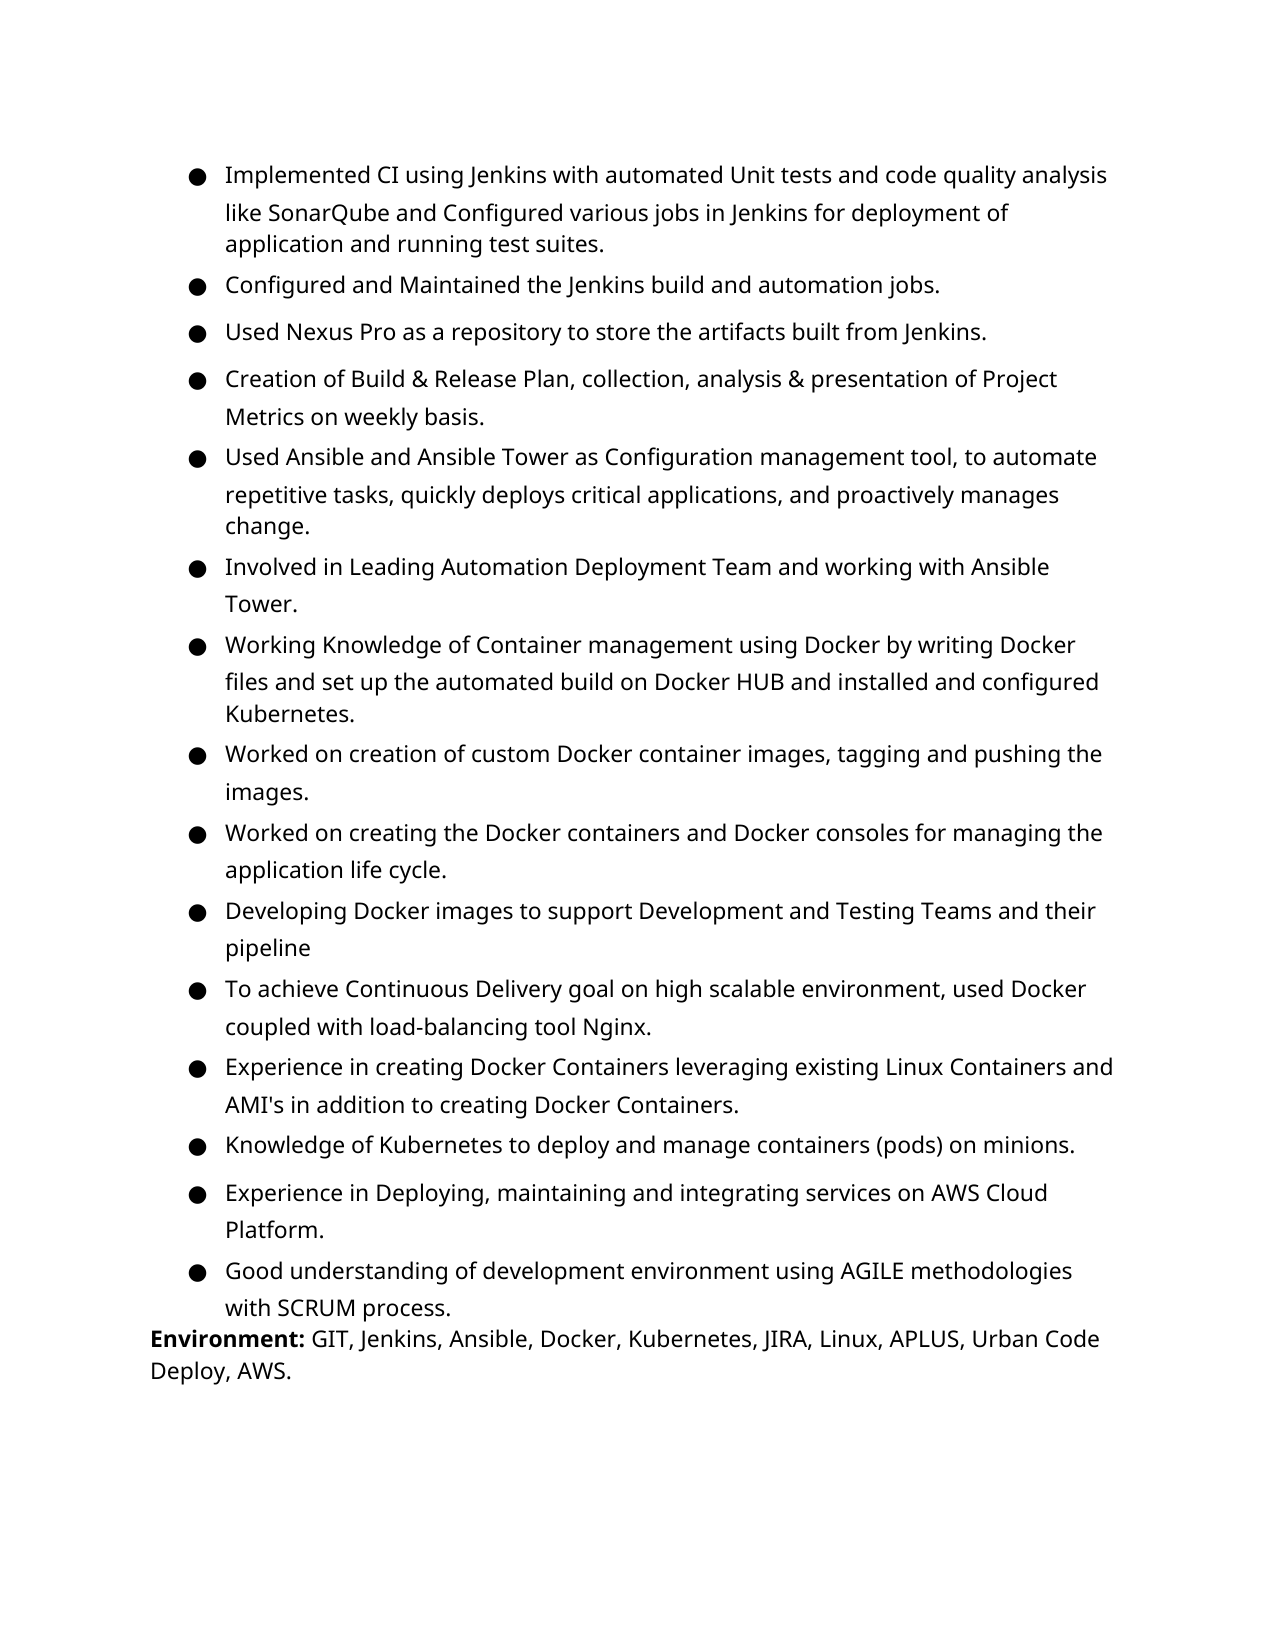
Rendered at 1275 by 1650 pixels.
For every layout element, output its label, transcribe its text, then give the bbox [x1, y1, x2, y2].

list To achieve Continuous Delivery goal on high scalable environment, used Docker coupled with load-balancing tool Nginx. [187, 963, 1125, 1042]
list Experience in Deploying, maintaining and integrating services on AWS Cloud Platform. [187, 1167, 1125, 1245]
list Experience in creating Docker Containers leveraging existing Linux Containers and AMI's in addition to creating Docker Containers. [187, 1042, 1125, 1120]
list Worked on creation of custom Docker container images, tagging and pushing the images. [187, 729, 1125, 807]
list Used Ansible and Ansible Tower as Configuration management tool, to automate repetitive tasks, quickly deploys critical applications, and proactively manages change. [187, 432, 1125, 541]
list Working Knowledge of Container management using Docker by writing Docker files and set up the automated build on Docker HUB and installed and configured Kubernetes. [187, 619, 1125, 729]
list Involved in Leading Automation Deployment Team and working with Ansible Tower. [187, 541, 1125, 619]
list Implemented CI using Jenkins with automated Unit tests and code quality analysis like SonarQube and Configured various jobs in Jenkins for deployment of application and running test suites. [187, 150, 1125, 259]
list Developing Docker images to support Development and Testing Teams and their pipeline [187, 885, 1125, 963]
list Used Nexus Pro as a repository to store the artifacts built from Jenkins. [187, 306, 1125, 353]
list Configured and Maintained the Jenkins build and automation jobs. [187, 259, 1125, 306]
list Knowledge of Kubernetes to deploy and manage containers (pods) on minions. [187, 1120, 1125, 1167]
list Creation of Build & Release Plan, collection, analysis & presentation of Project Metrics on weekly basis. [187, 353, 1125, 432]
text Environment: GIT, Jenkins, Ansible, Docker, Kubernetes, JIRA, Linux, APLUS, Urban Code Deploy, AWS. [150, 1323, 1125, 1386]
list Good understanding of development environment using AGILE methodologies with SCRUM process. [187, 1245, 1125, 1323]
list Worked on creating the Docker containers and Docker consoles for managing the application life cycle. [187, 807, 1125, 885]
